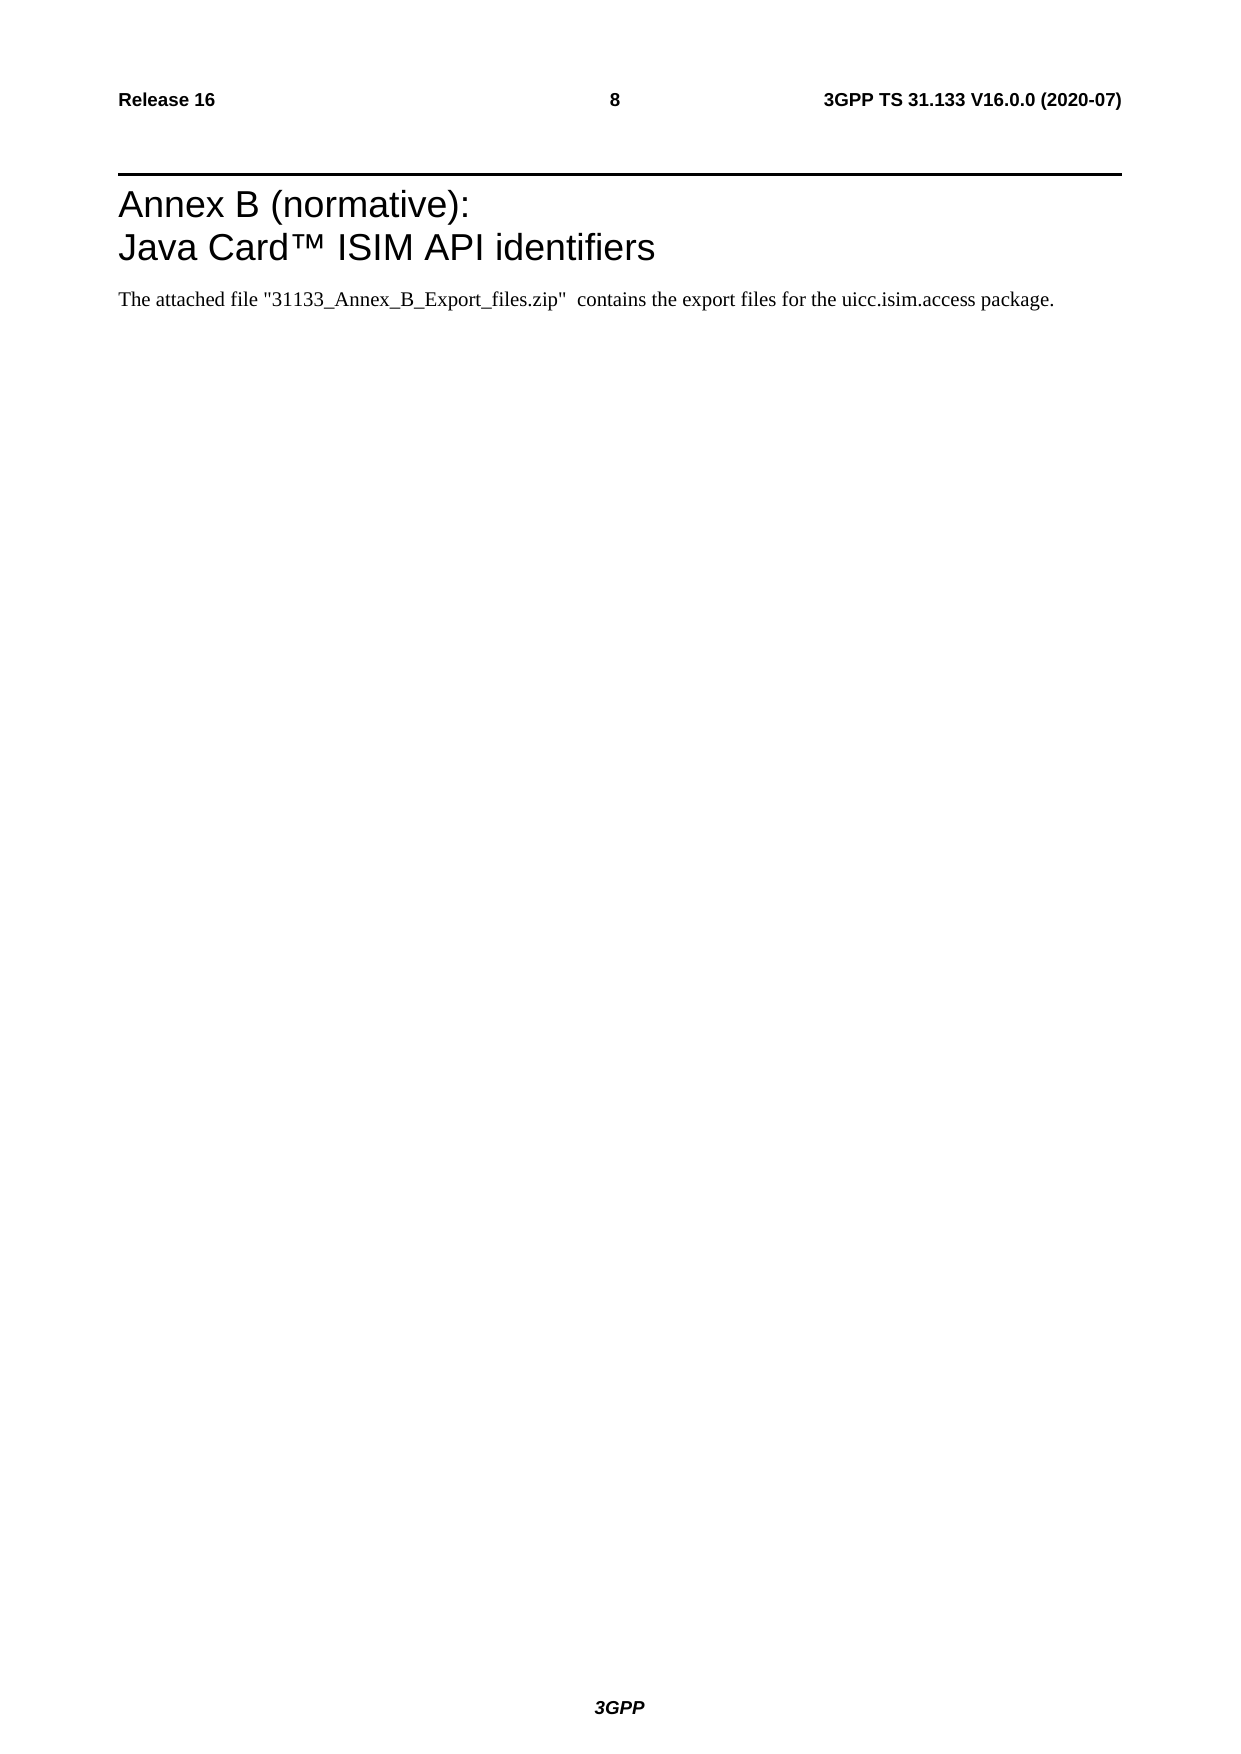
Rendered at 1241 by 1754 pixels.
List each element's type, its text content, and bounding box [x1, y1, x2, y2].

text The attached file "31133_Annex_B_Export_files.zip" contains the export files for the uicc.isim.access package. [118, 287, 1122, 311]
subtitle Annex B (normative): Java Card™ ISIM API identifiers [118, 176, 1122, 268]
